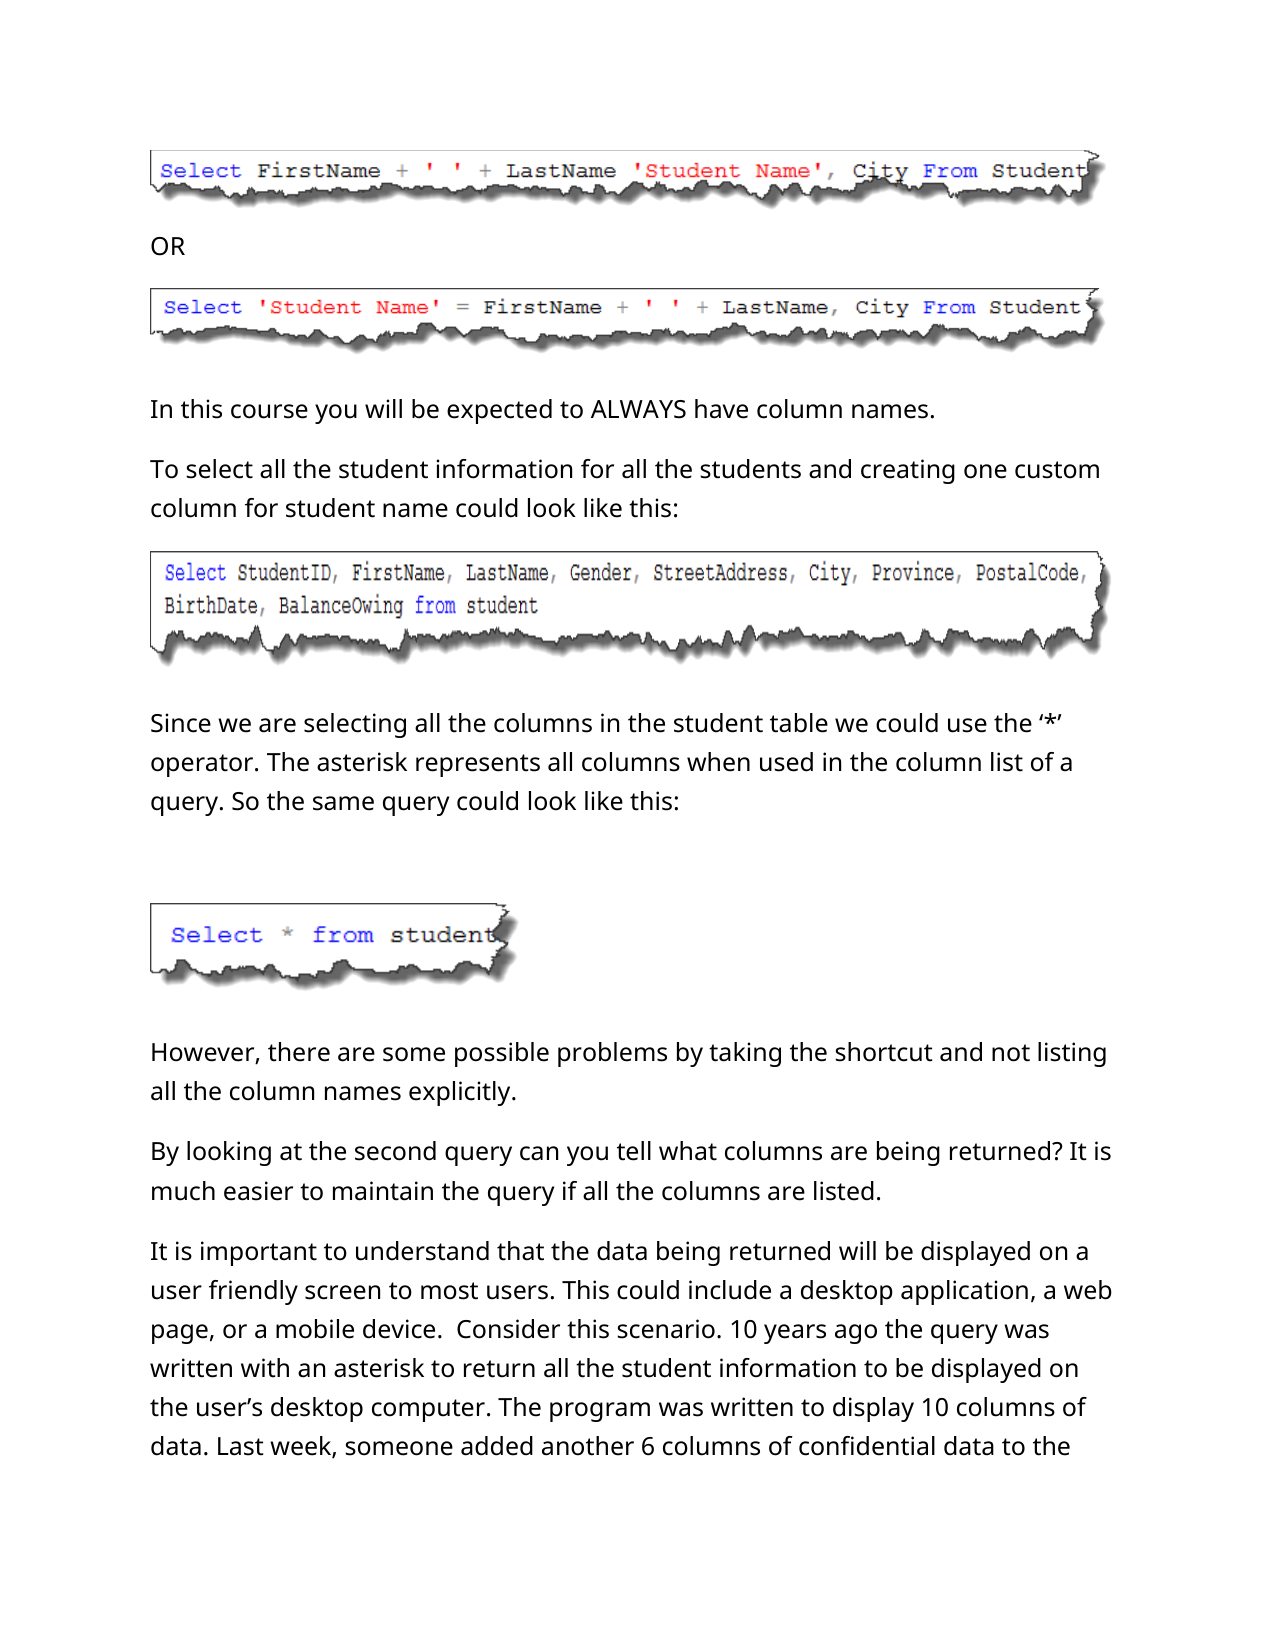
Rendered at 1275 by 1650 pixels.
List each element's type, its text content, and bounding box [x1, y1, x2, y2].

picture [150, 288, 1125, 367]
text By looking at the second query can you tell what columns are being returned? It is much easier to maintain the query if all the columns are listed. [150, 1134, 1125, 1207]
picture [150, 903, 543, 1010]
text However, there are some possible problems by taking the shortcut and not listing all the column names explicitly. [150, 1035, 1125, 1108]
picture [150, 551, 1125, 681]
picture [150, 150, 1125, 224]
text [150, 1233, 1125, 1463]
text OR [150, 224, 1125, 263]
text In this course you will be expected to ALWAYS have column names. [150, 392, 1125, 426]
text Since we are selecting all the columns in the student table we could use the ‘*’ operator. The asterisk represents all columns when used in the column list of a query. So the same query could look like this: [150, 705, 1125, 818]
text To select all the student information for all the students and creating one custom column for student name could look like this: [150, 452, 1125, 525]
